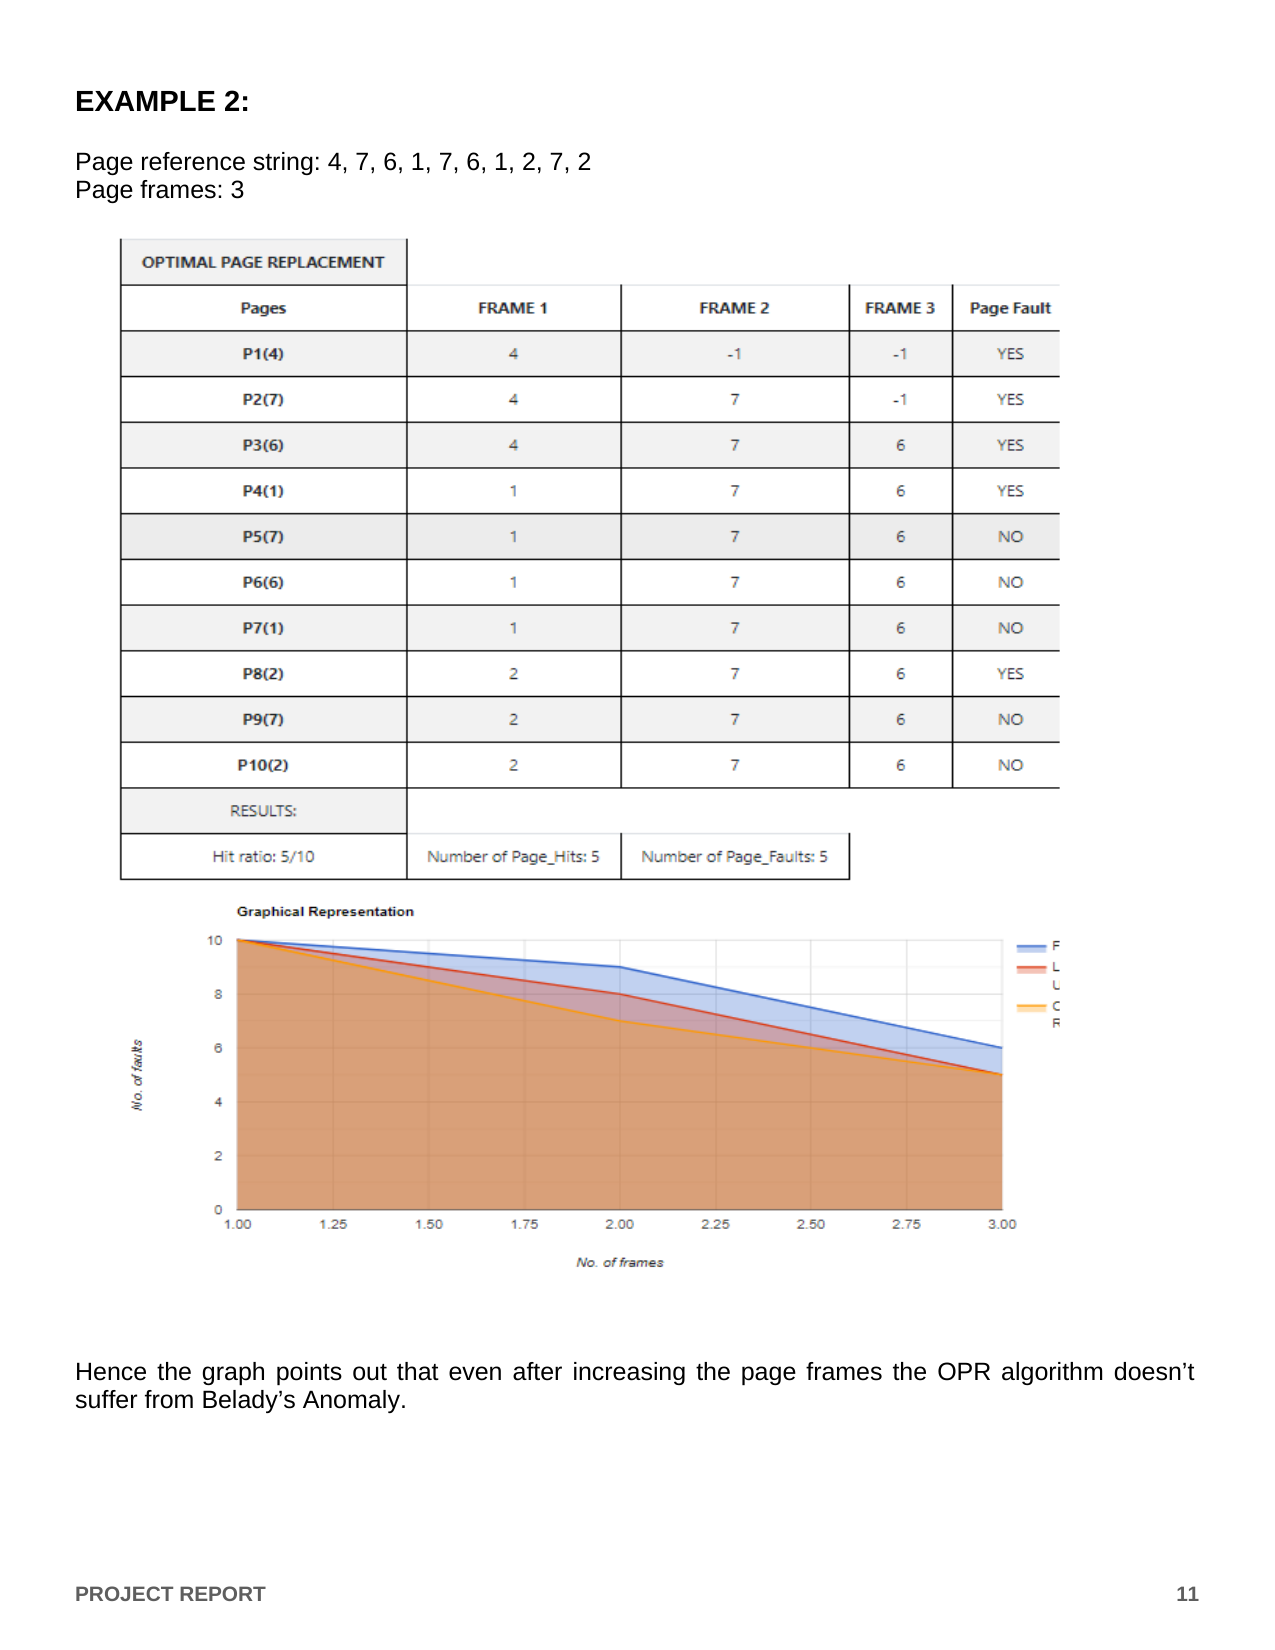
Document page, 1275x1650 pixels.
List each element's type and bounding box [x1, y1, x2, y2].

table_cell [75, 78, 1059, 232]
table_cell [75, 1271, 1059, 1558]
picture [75, 232, 1060, 1271]
